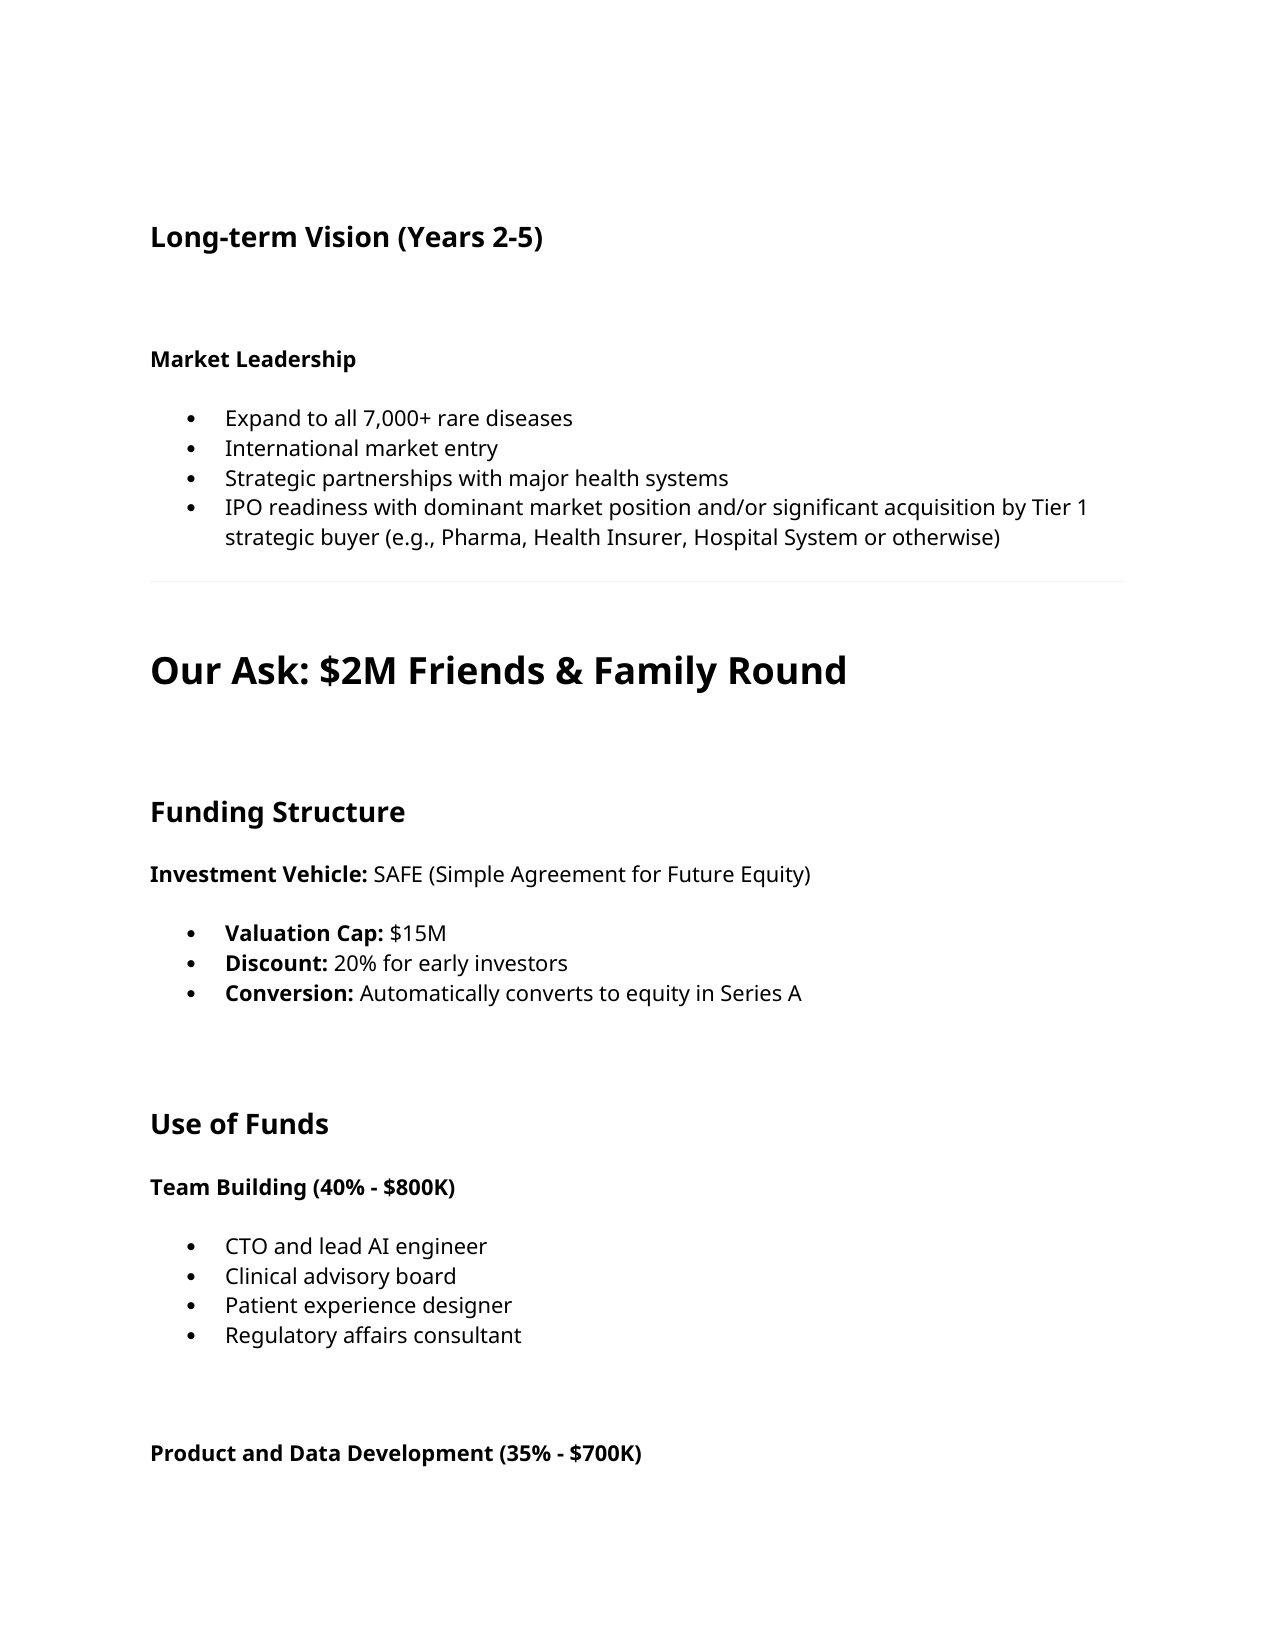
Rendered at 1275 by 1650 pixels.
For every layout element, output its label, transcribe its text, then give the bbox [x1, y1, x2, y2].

list CTO and lead AI engineer [187, 1231, 1125, 1261]
text Team Building (40% - $800K) [150, 1172, 1125, 1202]
text Investment Vehicle: SAFE (Simple Agreement for Future Equity) [150, 859, 1125, 889]
text Market Leadership [150, 344, 1125, 374]
list Regulatory affairs consultant [187, 1320, 1125, 1350]
list Expand to all 7,000+ rare diseases [187, 403, 1125, 433]
list Strategic partnerships with major health systems [187, 462, 1125, 492]
list Conversion: Automatically converts to equity in Series A [187, 978, 1125, 1008]
text Use of Funds [150, 1104, 1125, 1143]
text Our Ask: $2M Friends & Family Round [150, 644, 1125, 695]
list Patient experience designer [187, 1291, 1125, 1320]
list Discount: 20% for early investors [187, 948, 1125, 978]
list International market entry [187, 433, 1125, 462]
list IPO readiness with dominant market position and/or significant acquisition by Tier 1 strategic buyer (e.g., Pharma, Health Insurer, Hospital System or otherwise) [187, 492, 1125, 552]
list Clinical advisory board [187, 1261, 1125, 1291]
text Long-term Vision (Years 2-5) [150, 217, 1125, 256]
text Product and Data Development (35% - $700K) [150, 1438, 1125, 1468]
text Funding Structure [150, 792, 1125, 830]
list Valuation Cap: $15M [187, 918, 1125, 948]
